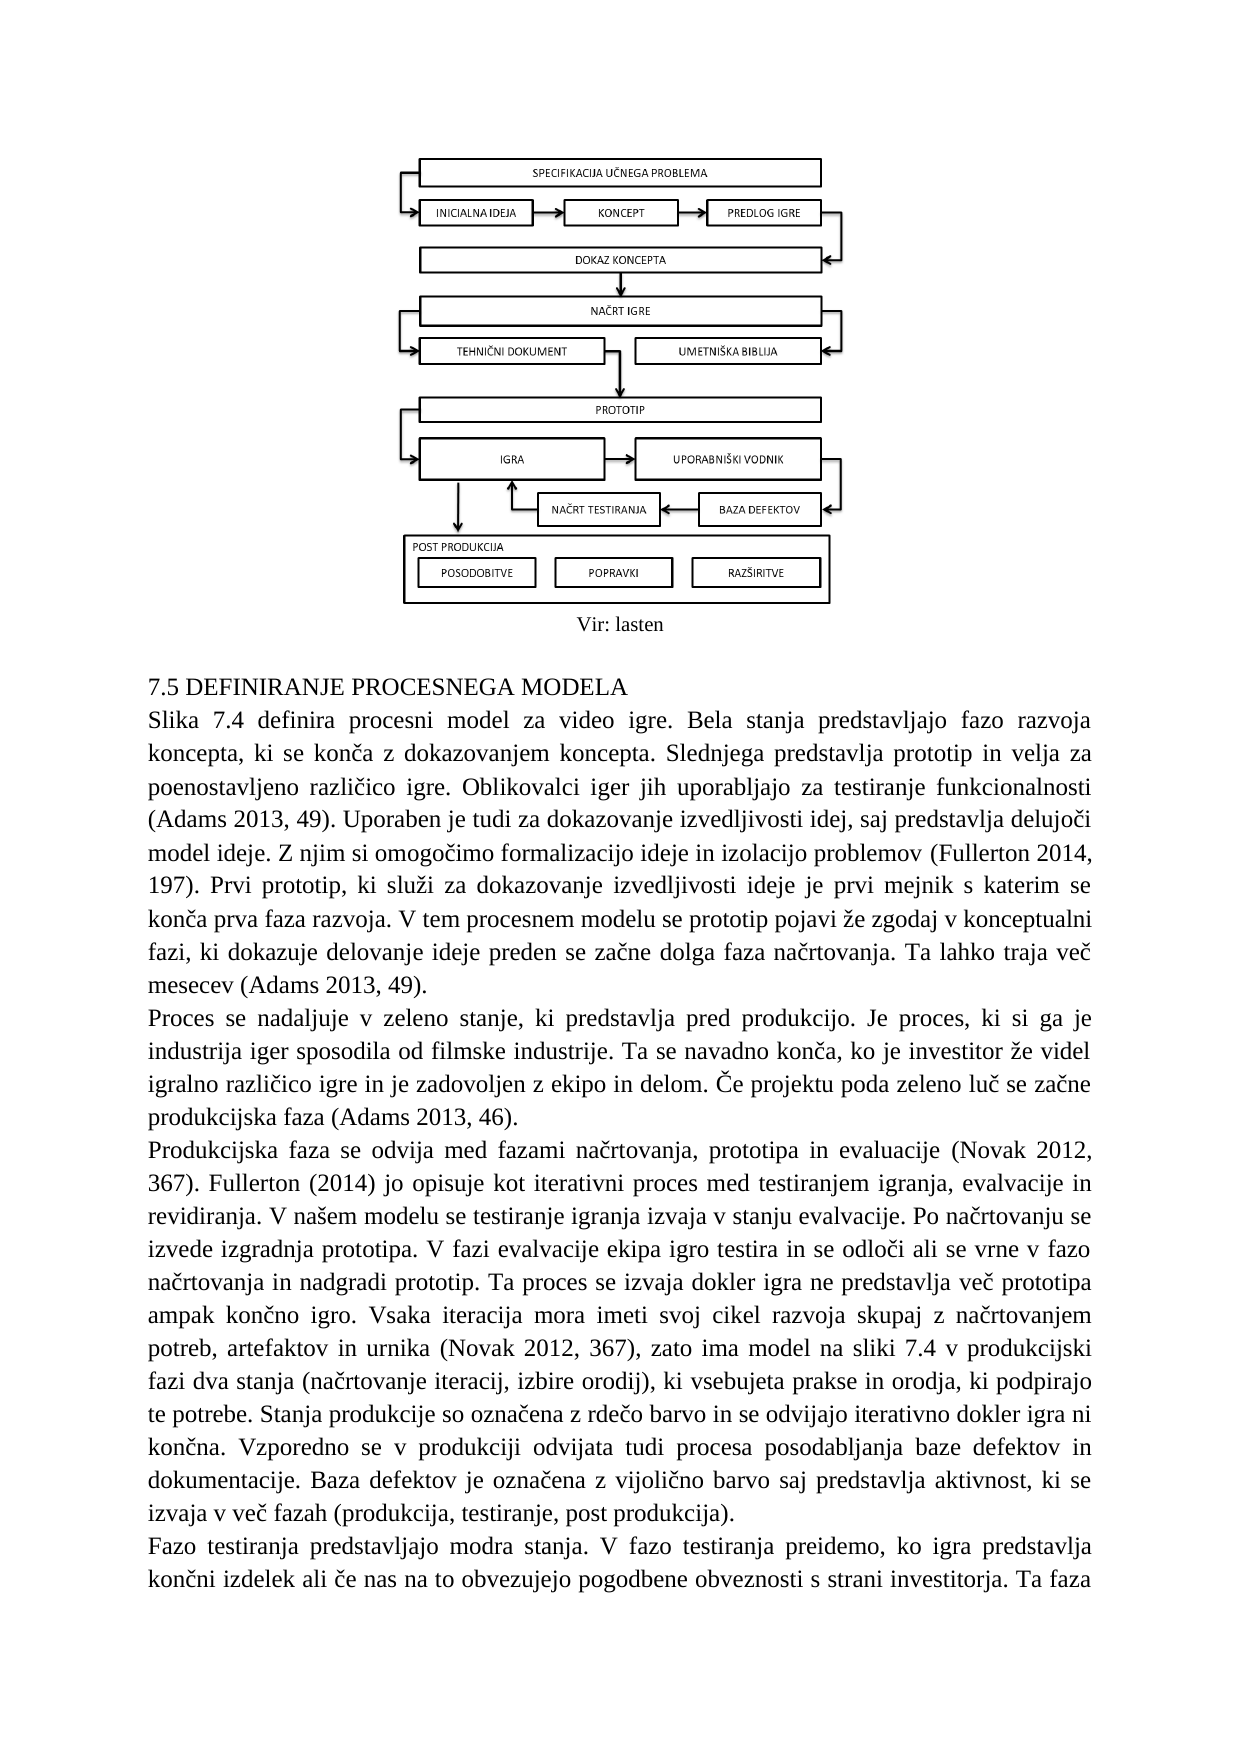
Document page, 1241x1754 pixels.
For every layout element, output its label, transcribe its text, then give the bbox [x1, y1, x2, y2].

text Proces se nadaljuje v zeleno stanje, ki predstavlja pred produkcijo. Je proces, ki si ga je industrija iger sposodila od filmske industrije. Ta se navadno konča, ko je investitor že videl igralno različico igre in je zadovoljen z ekipo in delom. Če projektu poda zeleno luč se začne produkcijska faza (Adams 2013, 46). [148, 1003, 1093, 1131]
text 7.5 DEFINIRANJE PROCESNEGA MODELA [148, 672, 1093, 701]
text Produkcijska faza se odvija med fazami načrtovanja, prototipa in evaluacije (Novak 2012, 367). Fullerton (2014) jo opisuje kot iterativni proces med testiranjem igranja, evalvacije in revidiranja. V našem modelu se testiranje igranja izvaja v stanju evalvacije. Po načrtovanju se izvede izgradnja prototipa. V fazi evalvacije ekipa igro testira in se odloči ali se vrne v fazo načrtovanja in nadgradi prototip. Ta proces se izvaja dokler igra ne predstavlja več prototipa ampak končno igro. Vsaka iteracija mora imeti svoj cikel razvoja skupaj z načrtovanjem potreb, artefaktov in urnika (Novak 2012, 367), zato ima model na sliki 7.4 v produkcijski fazi dva stanja (načrtovanje iteracij, izbire orodij), ki vsebujeta prakse in orodja, ki podpirajo te potrebe. Stanja produkcije so označena z rdečo barvo in se odvijajo iterativno dokler igra ni končna. Vzporedno se v produkciji odvijata tudi procesa posodabljanja baze defektov in dokumentacije. Baza defektov je označena z vijolično barvo saj predstavlja aktivnost, ki se izvaja v več fazah (produkcija, testiranje, post produkcija). [148, 1135, 1093, 1527]
text Vir: lasten [148, 612, 1093, 636]
text Slika 7.4 definira procesni model za video igre. Bela stanja predstavljajo fazo razvoja koncepta, ki se konča z dokazovanjem koncepta. Slednjega predstavlja prototip in velja za poenostavljeno različico igre. Oblikovalci iger jih uporabljajo za testiranje funkcionalnosti (Adams 2013, 49). Uporaben je tudi za dokazovanje izvedljivosti idej, saj predstavlja delujoči model ideje. Z njim si omogočimo formalizacijo ideje in izolacijo problemov (Fullerton 2014, 197). Prvi prototip, ki služi za dokazovanje izvedljivosti ideje je prvi mejnik s katerim se konča prva faza razvoja. V tem procesnem modelu se prototip pojavi že zgodaj v konceptualni fazi, ki dokazuje delovanje ideje preden se začne dolga faza načrtovanja. Ta lahko traja več mesecev (Adams 2013, 49). [148, 706, 1093, 998]
picture [395, 147, 845, 608]
